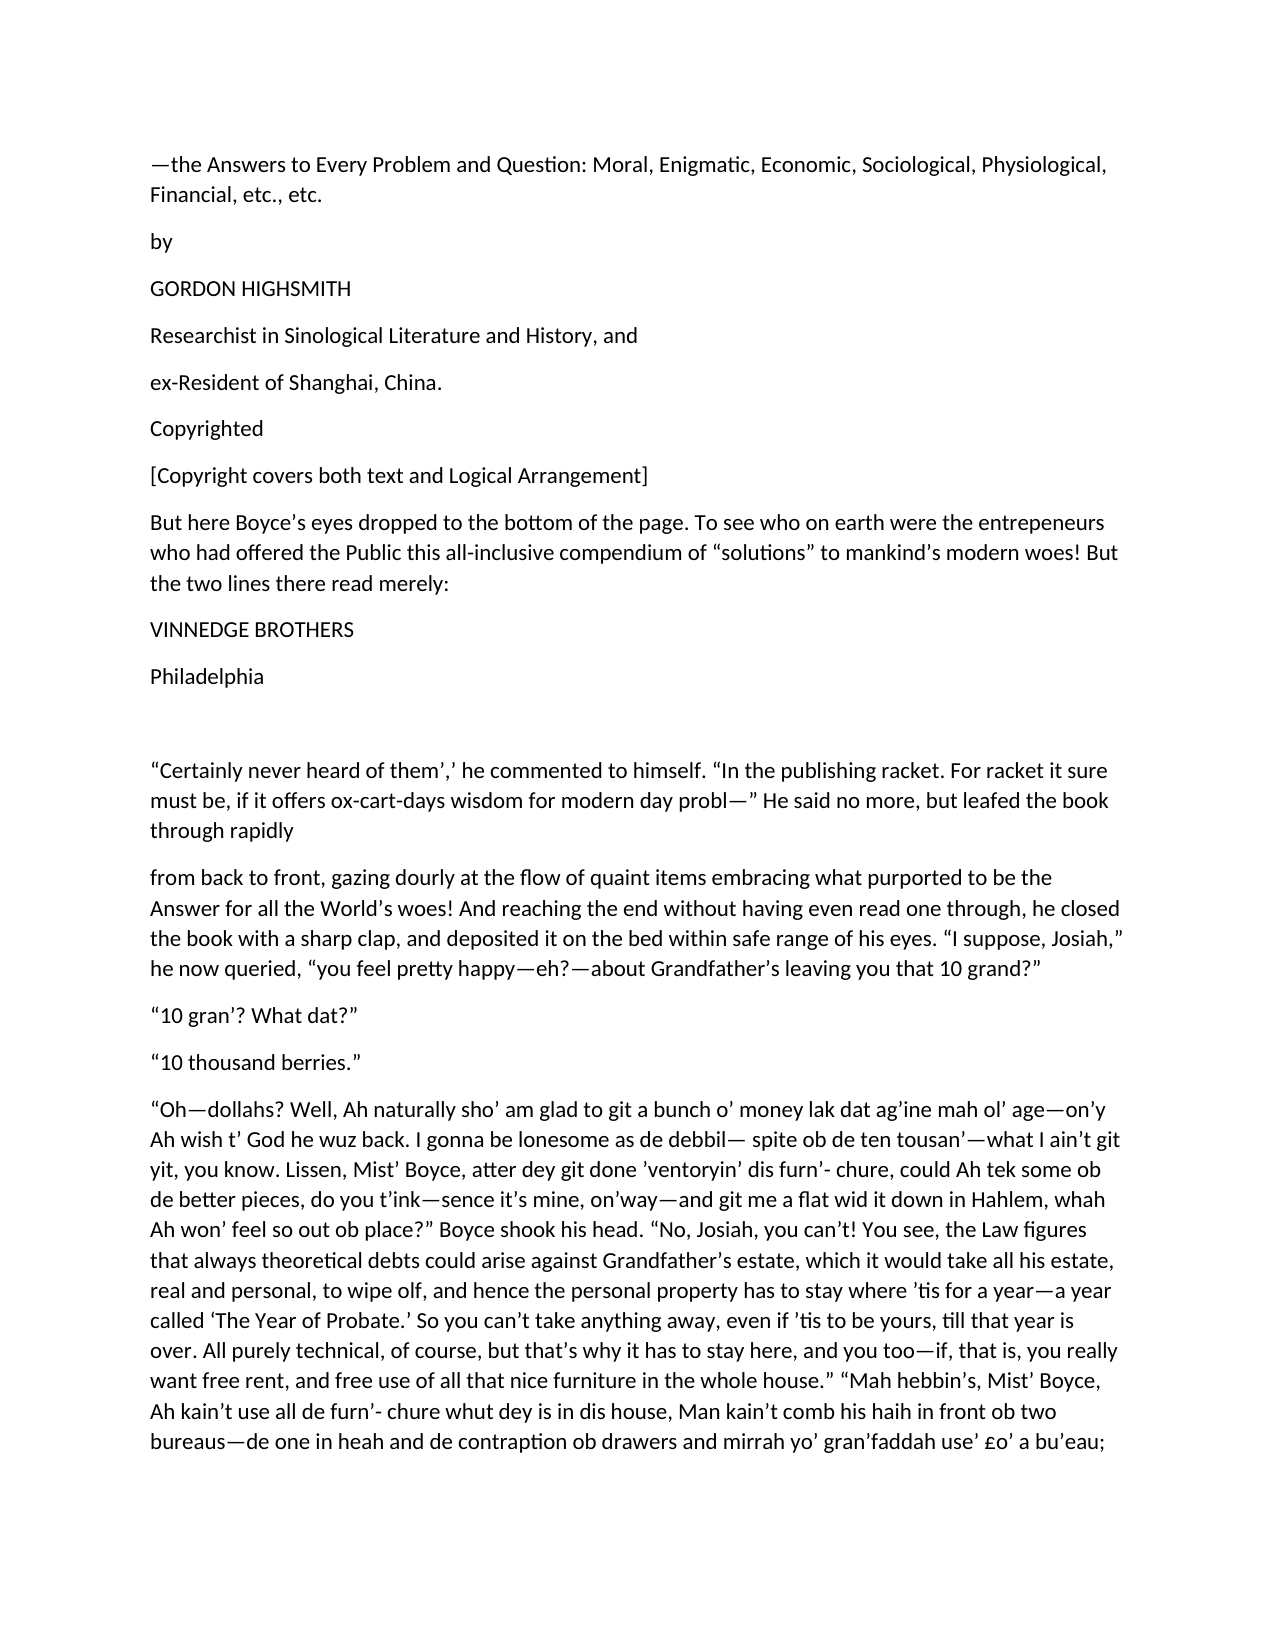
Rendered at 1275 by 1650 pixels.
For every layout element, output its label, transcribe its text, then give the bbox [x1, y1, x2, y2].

text Philadelphia [150, 662, 1125, 691]
text GORDON HIGHSMITH [150, 274, 1125, 302]
text [Copyright covers both text and Logical Arrangement] [150, 461, 1125, 489]
text ex-Resident of Shanghai, China. [150, 368, 1125, 396]
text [150, 1095, 1125, 1455]
text “Certainly never heard of them’,’ he commented to himself. “In the publishing racket. For racket it sure must be, if it offers ox-cart-days wisdom for modern day probl—” He said no more, but leafed the book through rapidly [150, 756, 1125, 845]
text Researchist in Sinological Literature and History, and [150, 321, 1125, 349]
text Copyrighted [150, 414, 1125, 443]
text from back to front, gazing dourly at the flow of quaint items embracing what purported to be the Answer for all the World’s woes! And reaching the end without having even read one through, he closed the book with a sharp clap, and deposited it on the bed within safe range of his eyes. “I suppose, Josiah,” he now queried, “you feel pretty happy—eh?—about Grandfather’s leaving you that 10 grand?” [150, 863, 1125, 982]
text “10 gran’? What dat?” [150, 1001, 1125, 1029]
text But here Boyce’s eyes dropped to the bottom of the page. To see who on earth were the entrepeneurs who had offered the Public this all-inclusive compendium of “solutions” to mankind’s modern woes! But the two lines there read merely: [150, 508, 1125, 597]
text VINNEDGE BROTHERS [150, 616, 1125, 644]
text by [150, 227, 1125, 255]
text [150, 150, 1125, 208]
text “10 thousand berries.” [150, 1048, 1125, 1076]
